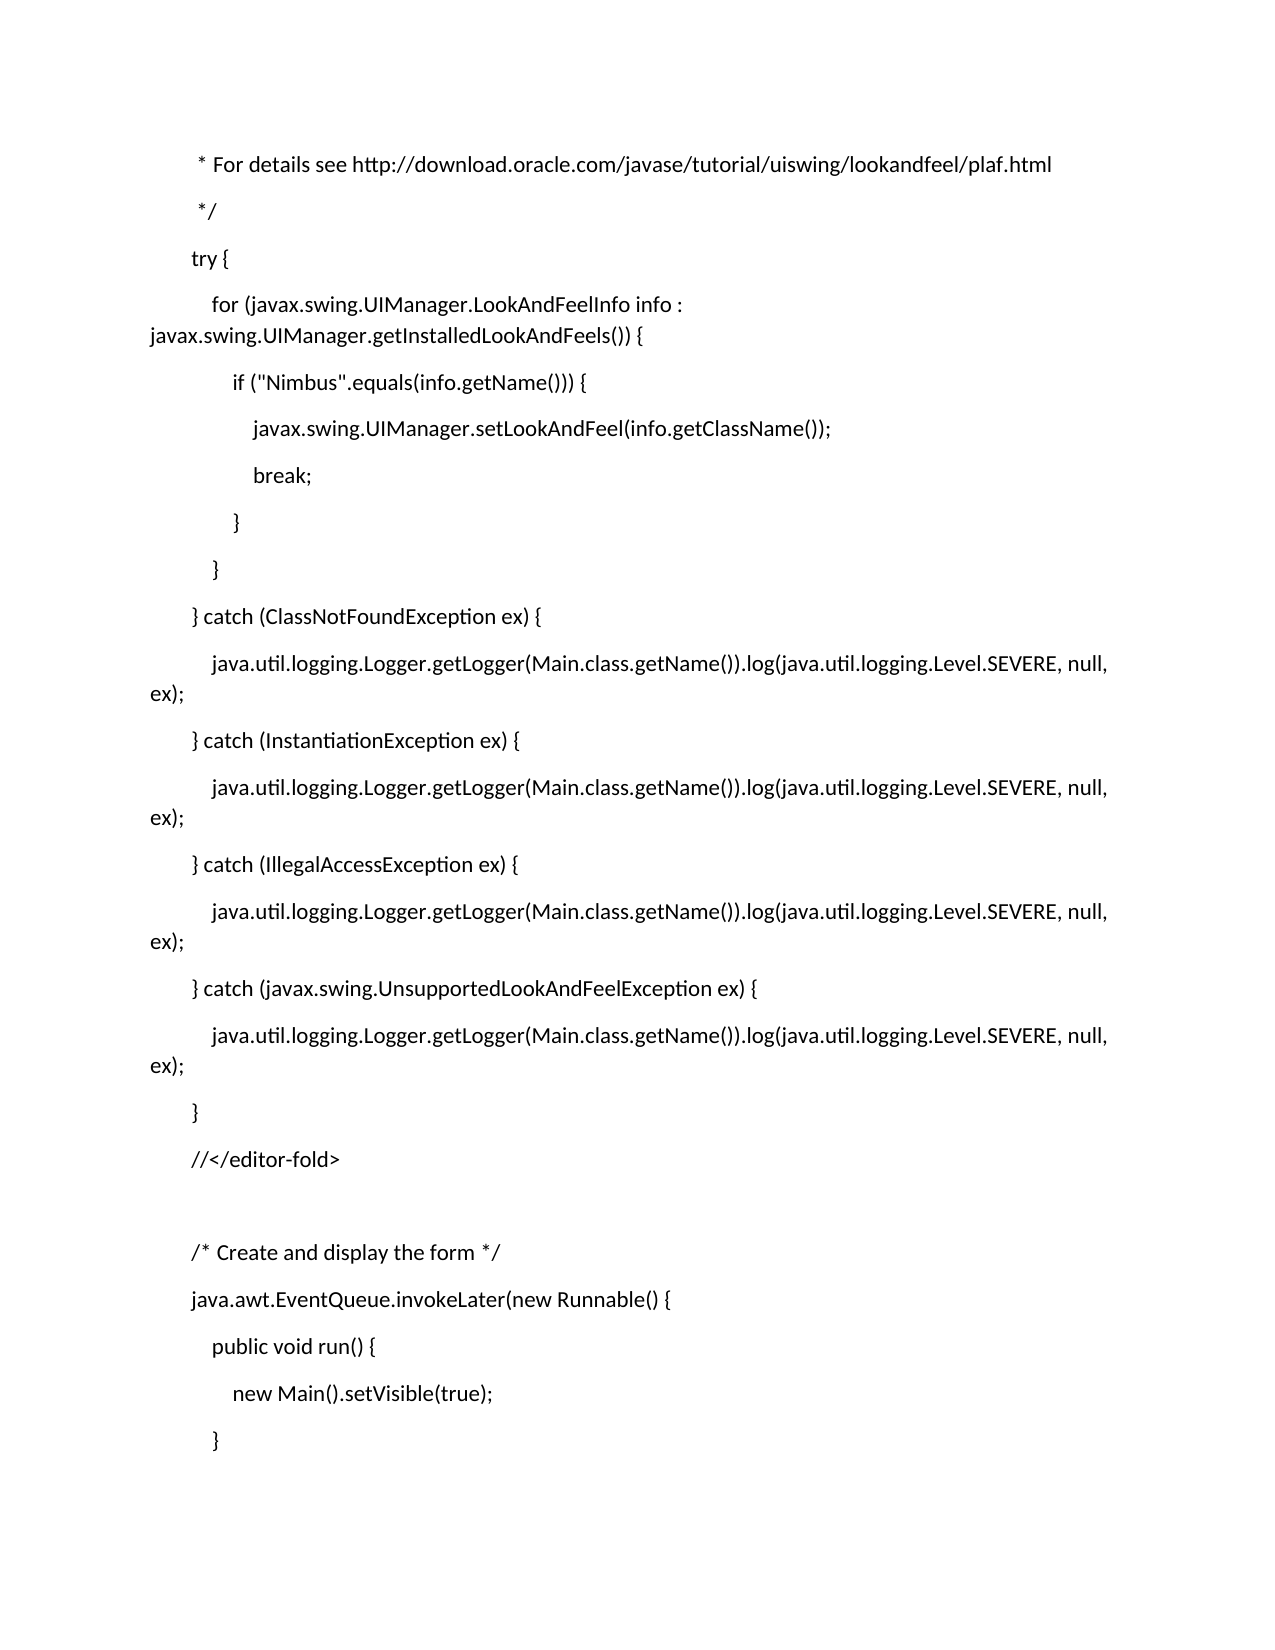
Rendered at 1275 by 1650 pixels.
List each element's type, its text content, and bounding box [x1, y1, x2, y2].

text if ("Nimbus".equals(info.getName())) { [150, 368, 1125, 396]
text } [150, 555, 1125, 583]
text java.util.logging.Logger.getLogger(Main.class.getName()).log(java.util.logging.Level.SEVERE, null, ex); [150, 1021, 1125, 1079]
text try { [150, 244, 1125, 272]
text java.util.logging.Logger.getLogger(Main.class.getName()).log(java.util.logging.Level.SEVERE, null, ex); [150, 773, 1125, 831]
text } catch (IllegalAccessException ex) { [150, 850, 1125, 878]
text break; [150, 461, 1125, 489]
text new Main().setVisible(true); [150, 1379, 1125, 1407]
text for (javax.swing.UIManager.LookAndFeelInfo info : javax.swing.UIManager.getInstalledLookAndFeels()) { [150, 291, 1125, 349]
text java.util.logging.Logger.getLogger(Main.class.getName()).log(java.util.logging.Level.SEVERE, null, ex); [150, 897, 1125, 955]
text //</editor-fold> [150, 1145, 1125, 1173]
text java.awt.EventQueue.invokeLater(new Runnable() { [150, 1285, 1125, 1313]
text public void run() { [150, 1332, 1125, 1360]
text } catch (ClassNotFoundException ex) { [150, 602, 1125, 630]
text */ [150, 197, 1125, 225]
text javax.swing.UIManager.setLookAndFeel(info.getClassName()); [150, 414, 1125, 443]
text } catch (InstantiationException ex) { [150, 726, 1125, 754]
text java.util.logging.Logger.getLogger(Main.class.getName()).log(java.util.logging.Level.SEVERE, null, ex); [150, 649, 1125, 707]
text } [150, 1098, 1125, 1126]
text /* Create and display the form */ [150, 1238, 1125, 1267]
text * For details see http://download.oracle.com/javase/tutorial/uiswing/lookandfeel/plaf.html [150, 150, 1125, 178]
text } [150, 1426, 1125, 1454]
text } catch (javax.swing.UnsupportedLookAndFeelException ex) { [150, 974, 1125, 1002]
text } [150, 508, 1125, 536]
